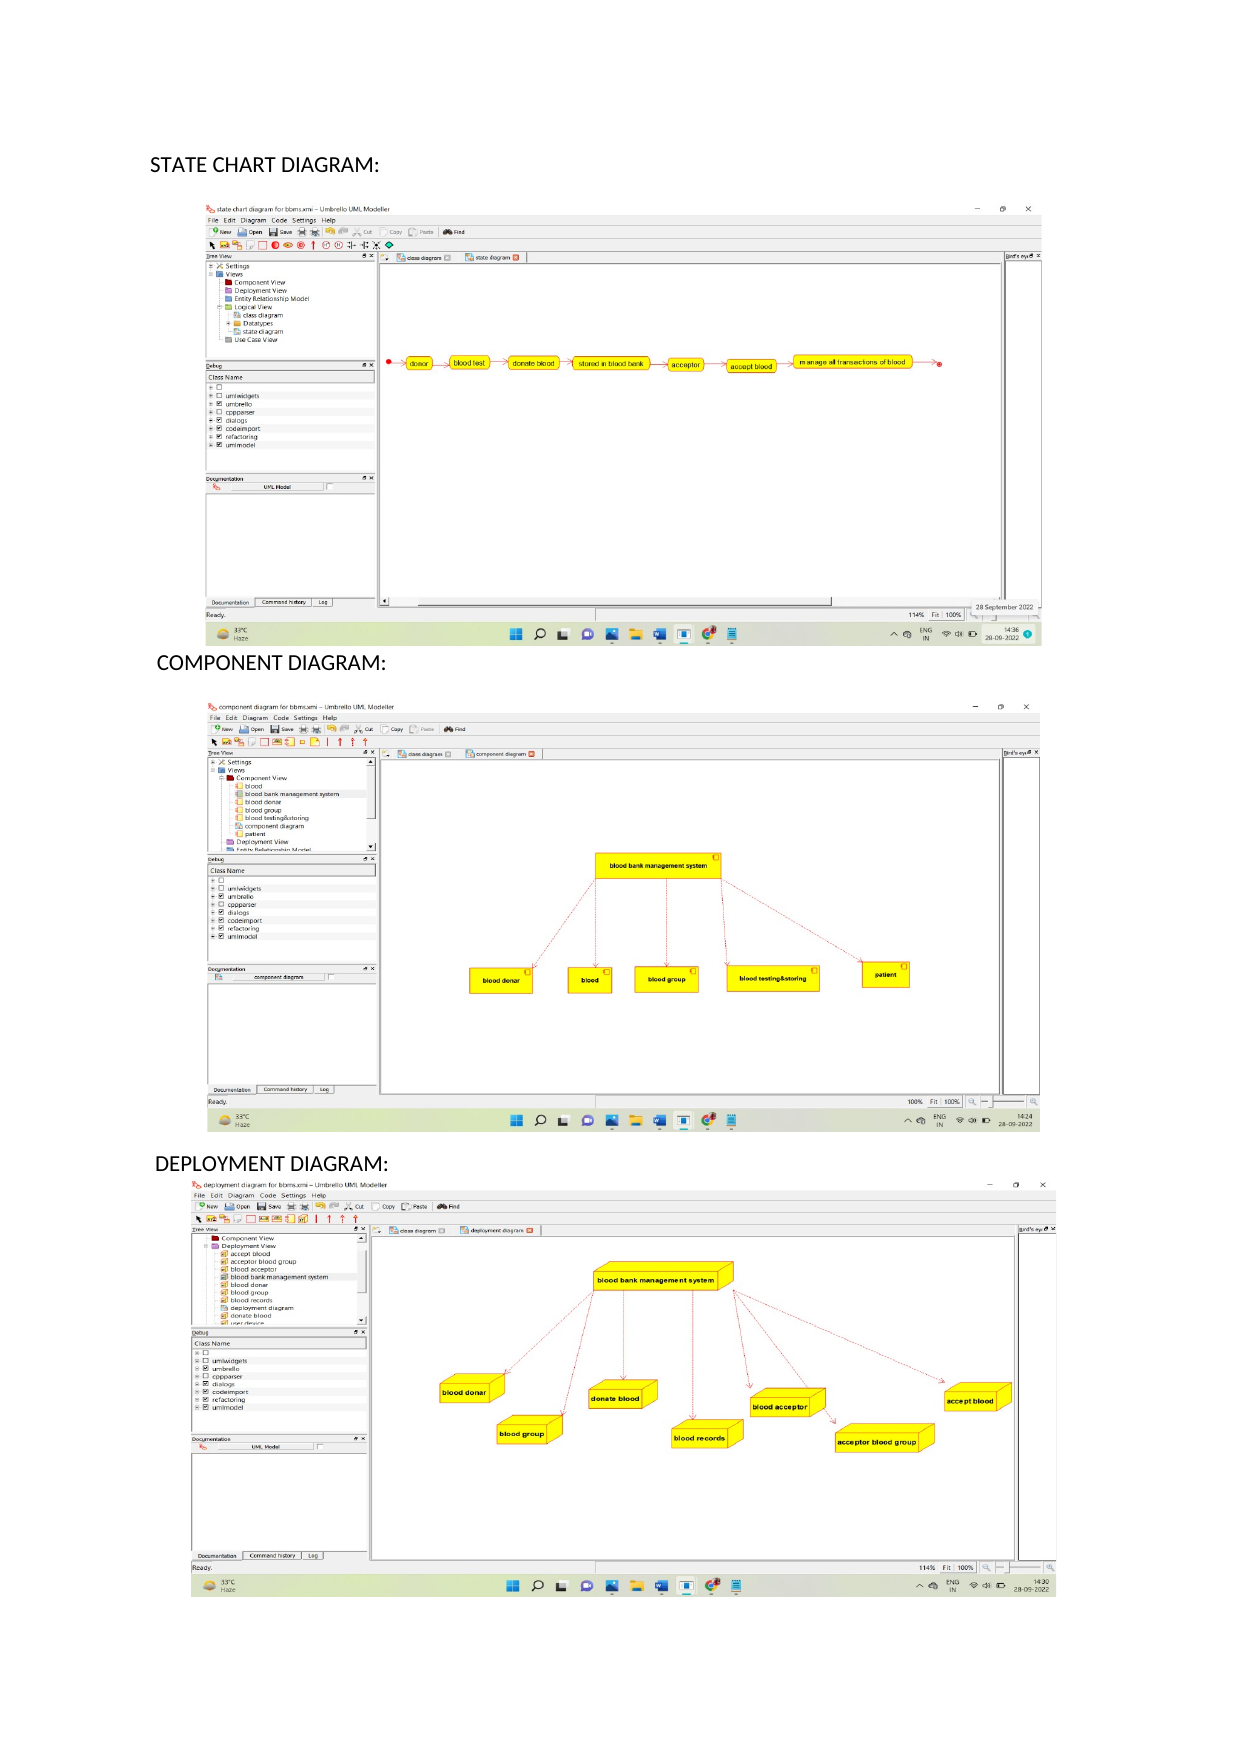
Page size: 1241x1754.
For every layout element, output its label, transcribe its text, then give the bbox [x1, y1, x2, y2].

text STATE CHART DIAGRAM: [150, 151, 1097, 178]
picture [205, 203, 1042, 646]
text DEPLOYMENT DIAGRAM: [148, 1149, 1097, 1177]
picture [207, 701, 1040, 1132]
text COMPONENT DIAGRAM: [150, 648, 1097, 676]
picture [191, 1179, 1057, 1597]
